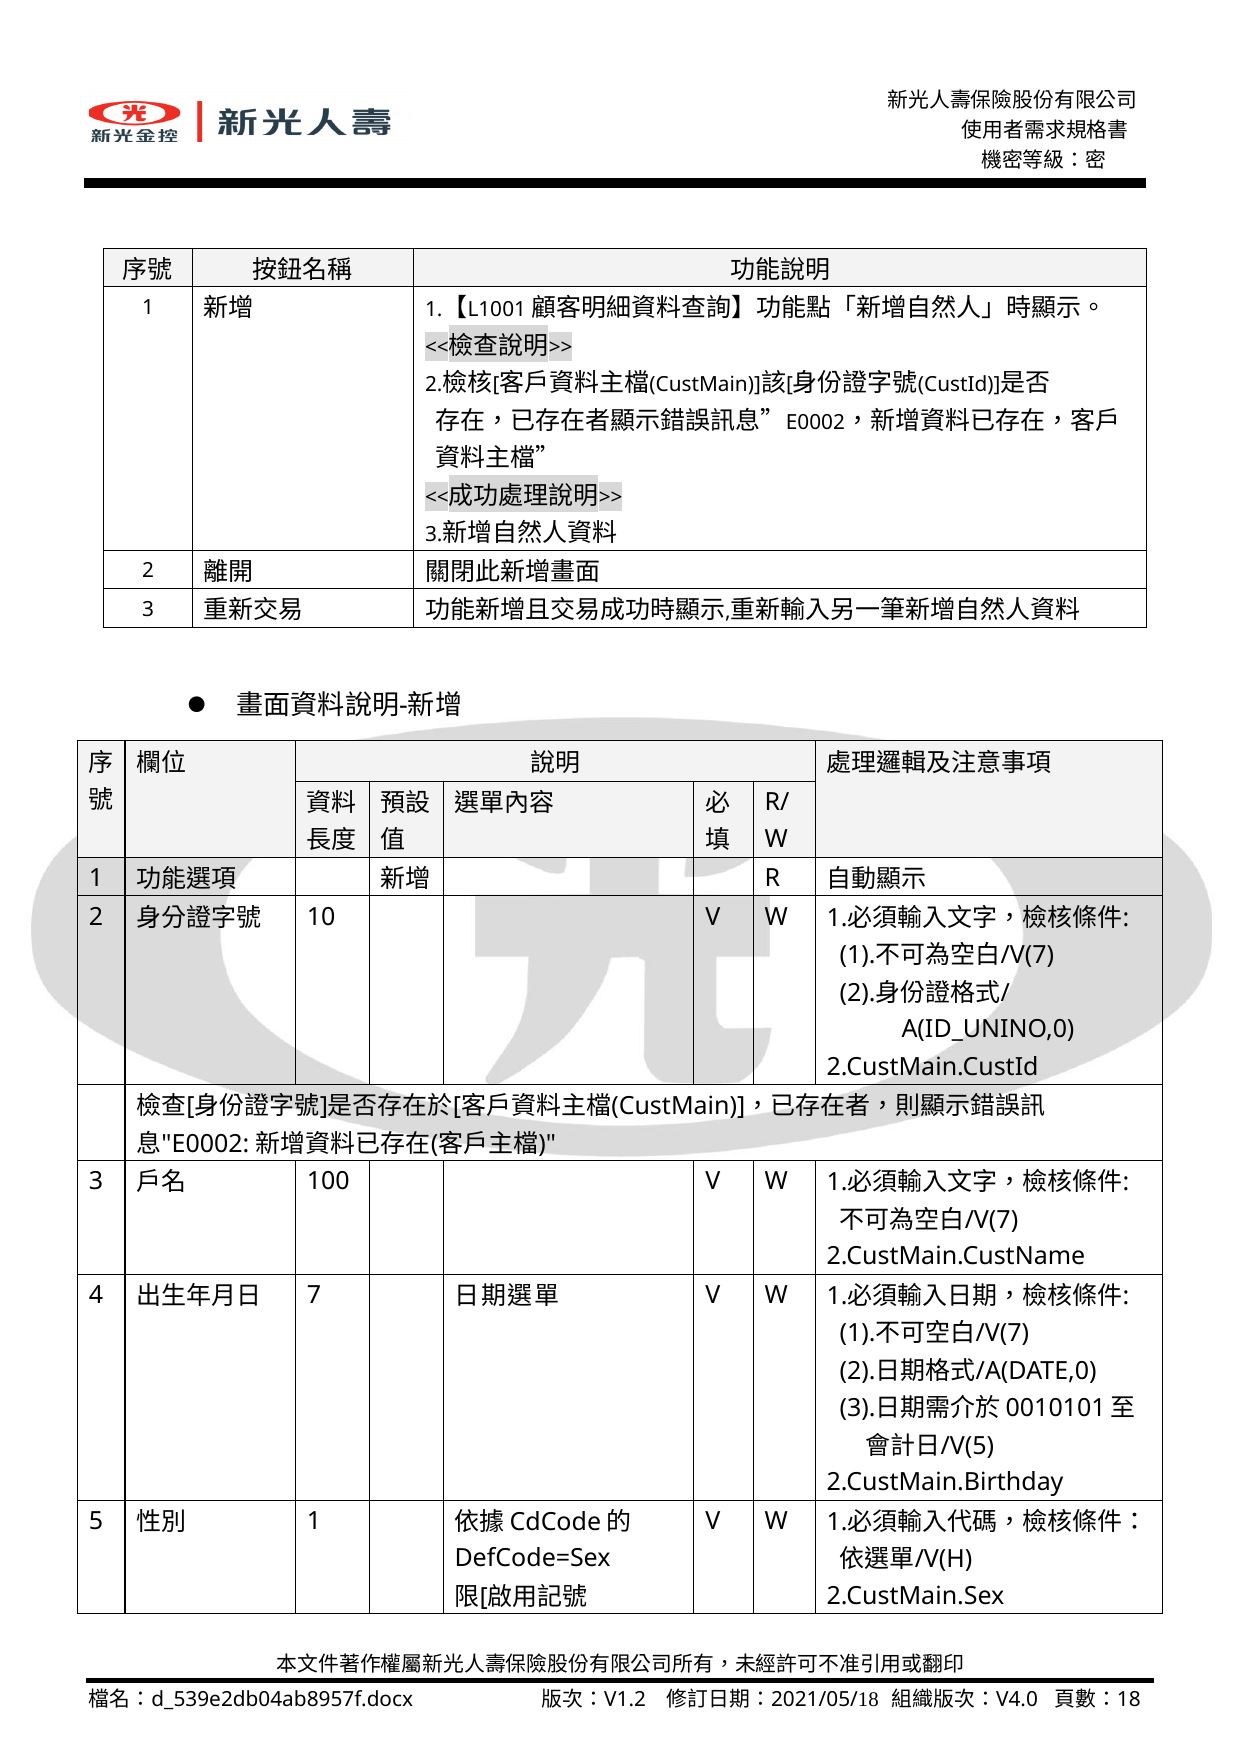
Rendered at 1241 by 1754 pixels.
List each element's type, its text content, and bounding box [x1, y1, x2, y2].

table_cell 1.【L1001 顧客明細資料查詢】功能點「新增自然人」時顯示。 <<檢查說明>> 2.檢核[客戶資料主檔(CustMain)]該[身份證字號(CustId)]是否 存在，已存在者顯示錯誤訊息”E0002，新增資料已存在，客戶 資料主檔” <<成功處理說明>> 3.新增自然人資料 [414, 287, 1146, 550]
picture [25, 709, 186, 1163]
table_cell 性別 [126, 1501, 295, 1613]
table_cell 3 [104, 589, 192, 627]
table_cell 關閉此新增畫面 [414, 551, 1146, 588]
table_cell V [694, 896, 753, 1084]
table_cell 必填 [694, 782, 753, 857]
table_cell 預設值 [370, 782, 443, 857]
table_cell 3 [78, 1161, 124, 1273]
table_cell 1.必須輸入日期，檢核條件: (1).不可空白/V(7) (2).日期格式/A(DATE,0) (3).日期需介於0010101至 會計日/V(5) 2.CustMain.Birthday [816, 1275, 1162, 1499]
table_cell 2 [78, 896, 124, 1084]
table_cell 功能選項 [126, 858, 295, 895]
table_cell W [754, 896, 815, 1084]
table_cell 5 [78, 1501, 124, 1613]
table_header 序號 [104, 249, 192, 286]
table_cell 日期選單 [444, 1275, 693, 1499]
table_header 處理邏輯及注意事項 [816, 741, 1162, 857]
table_cell 1.必須輸入代碼，檢核條件： 依選單/V(H) 2.CustMain.Sex [816, 1501, 1162, 1613]
table_cell W [754, 1275, 815, 1499]
table_cell 4 [78, 1275, 124, 1499]
table_cell V [694, 1275, 753, 1499]
table_cell 2 [104, 551, 192, 588]
table_cell [296, 858, 369, 895]
table_cell [370, 896, 443, 1084]
table_cell 依據CdCode的DefCode=Sex 限[啟用記號(Enable)]=[Y.啟用] 1.男 2.女 [444, 1501, 693, 1613]
table_header 功能說明 [414, 249, 1146, 286]
table_cell 出生年月日 [126, 1275, 295, 1499]
table_cell 新增 [370, 858, 443, 895]
table_cell [444, 896, 693, 1084]
table_cell W [754, 1161, 815, 1273]
table_cell 離開 [193, 551, 413, 588]
table_cell 選單內容 [444, 782, 693, 857]
table_cell [694, 858, 753, 895]
table_cell [444, 858, 693, 895]
picture [1152, 709, 1215, 1163]
table_cell 功能新增且交易成功時顯示,重新輸入另一筆新增自然人資料 [414, 589, 1146, 627]
table_cell R/W [754, 782, 815, 857]
table_cell W [754, 1501, 815, 1613]
table_cell 自動顯示 [816, 858, 1162, 895]
table_header 欄位 [126, 741, 295, 857]
table_cell 檢查[身份證字號]是否存在於[客戶資料主檔(CustMain)]，已存在者，則顯示錯誤訊息"E0002: 新增資料已存在(客戶主檔)" [126, 1085, 1162, 1160]
table_cell 1.必須輸入文字，檢核條件: (1).不可為空白/V(7) (2).身份證格式/ A(ID_UNINO,0) 2.CustMain.CustId [816, 896, 1162, 1084]
table_cell 重新交易 [193, 589, 413, 627]
table_cell 1 [78, 858, 124, 895]
table_header 序號 [78, 741, 124, 857]
table_cell 戶名 [126, 1161, 295, 1273]
table_cell 10 [296, 896, 369, 1084]
table_cell V [694, 1161, 753, 1273]
list 畫面資料說明-新增 [186, 665, 1152, 740]
table_cell [370, 1275, 443, 1499]
table_header 按鈕名稱 [193, 249, 413, 286]
table_cell 資料長度 [296, 782, 369, 857]
table_cell 100 [296, 1161, 369, 1273]
table_cell 1 [296, 1501, 369, 1613]
picture [88, 86, 414, 142]
table_cell R [754, 858, 815, 895]
table_cell [370, 1501, 443, 1613]
table_cell [78, 1085, 124, 1160]
table_cell 7 [296, 1275, 369, 1499]
table_cell 身分證字號 [126, 896, 295, 1084]
table_cell 新增 [193, 287, 413, 550]
table_cell 1.必須輸入文字，檢核條件: 不可為空白/V(7) 2.CustMain.CustName [816, 1161, 1162, 1273]
table_cell [444, 1161, 693, 1273]
table_cell 1 [104, 287, 192, 550]
table_cell [370, 1161, 443, 1273]
table_header 說明 [296, 741, 815, 781]
table_cell V [694, 1501, 753, 1613]
